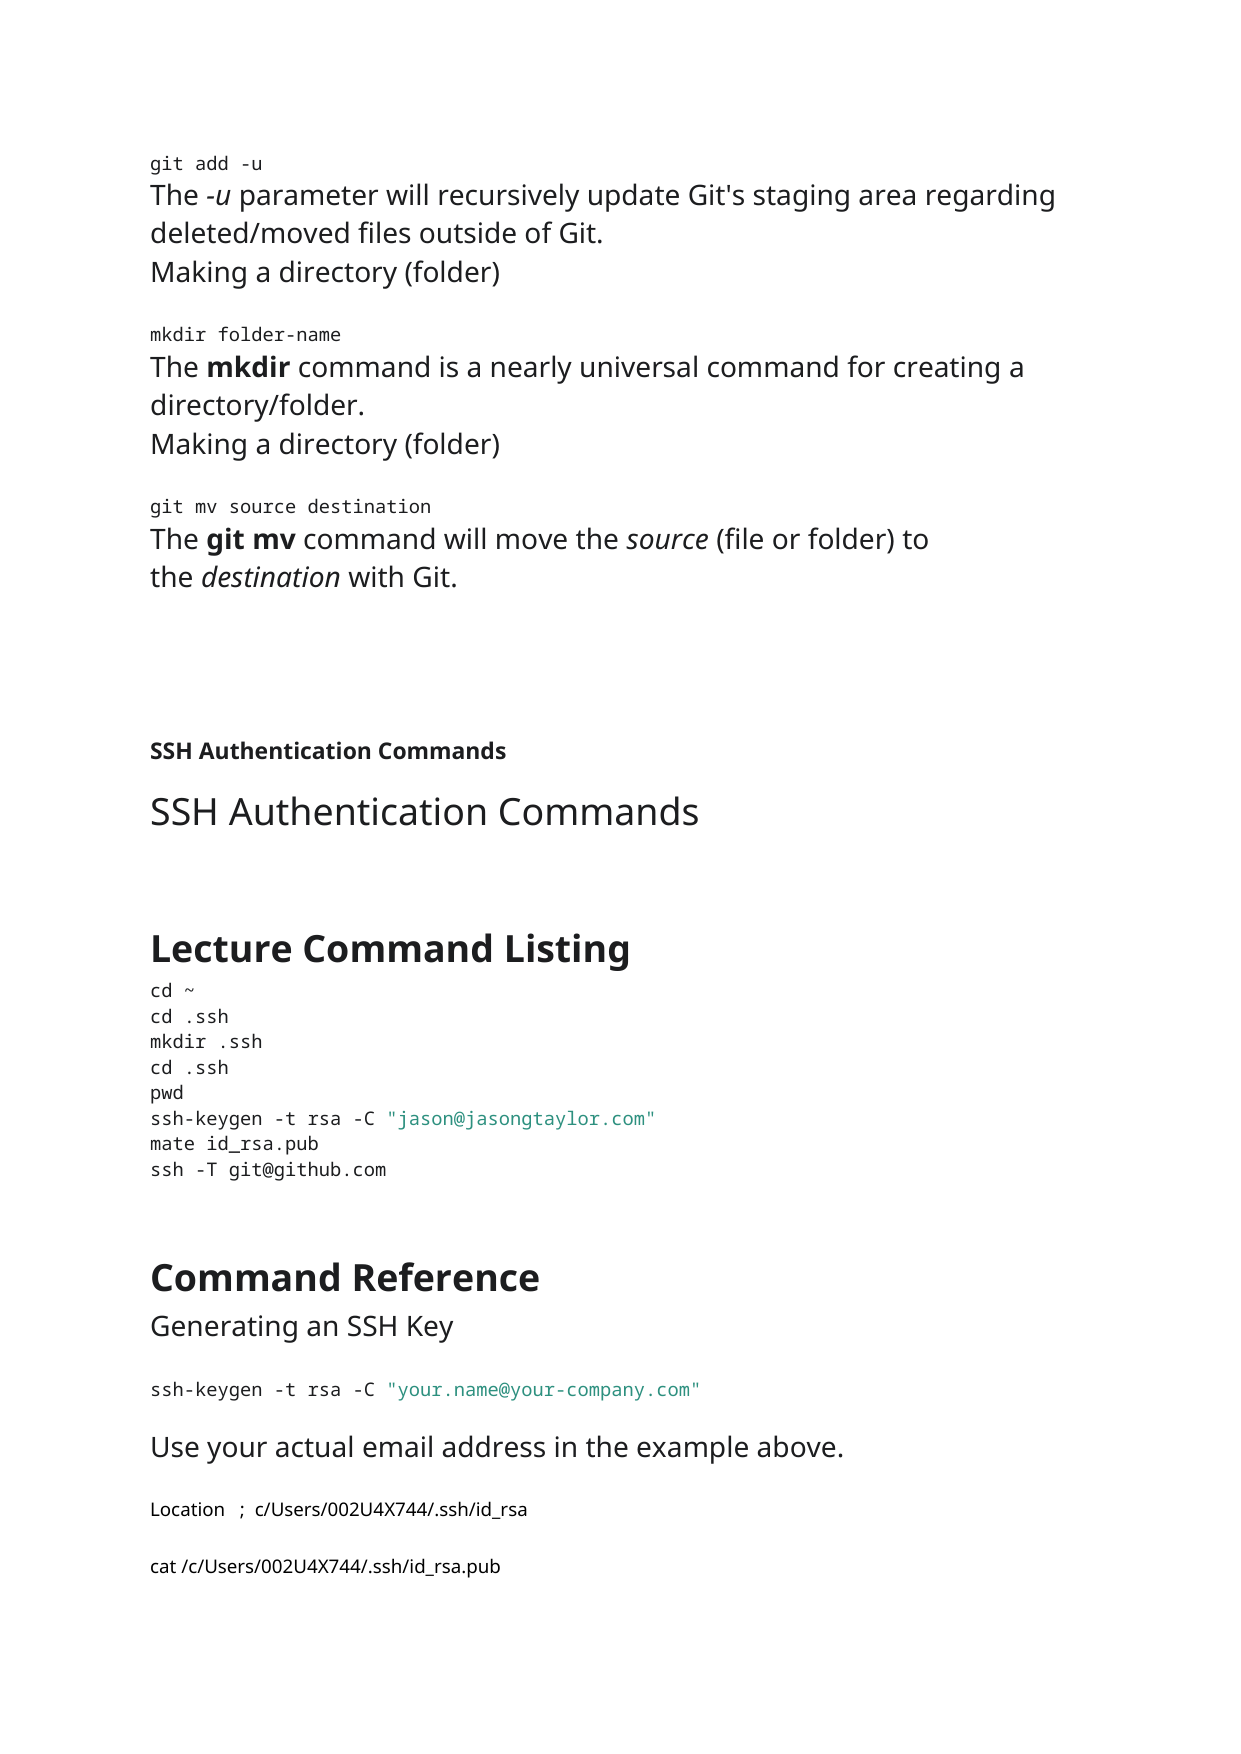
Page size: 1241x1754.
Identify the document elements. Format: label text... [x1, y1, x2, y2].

text git mv source destination [150, 493, 1090, 519]
subtitle Lecture Command Listing [150, 922, 1090, 973]
text pwd [150, 1079, 1090, 1105]
text ssh -T git@github.com [150, 1156, 1090, 1182]
text cat /c/Users/002U4X744/.ssh/id_rsa.pub [150, 1553, 1090, 1579]
subtitle Command Reference [150, 1251, 1090, 1302]
text mkdir .ssh [150, 1028, 1090, 1054]
text Use your actual email address in the example above. [150, 1427, 1090, 1465]
text cd .ssh [150, 1003, 1090, 1028]
text Generating an SSH Key [150, 1306, 1090, 1345]
text Making a directory (folder) [150, 424, 1090, 462]
text mate id_rsa.pub [150, 1131, 1090, 1156]
text git add -u [150, 150, 1090, 176]
subtitle SSH Authentication Commands [150, 785, 1090, 836]
text The -u parameter will recursively update Git's staging area regarding deleted/moved files outside of Git. [150, 176, 1090, 252]
text mkdir folder-name [150, 322, 1090, 347]
text Location ; c/Users/002U4X744/.ssh/id_rsa [150, 1497, 1090, 1522]
text The mkdir command is a nearly universal command for creating a directory/folder. [150, 347, 1090, 424]
text Making a directory (folder) [150, 252, 1090, 291]
text ssh-keygen -t rsa -C "jason@jasongtaylor.com" [150, 1105, 1090, 1131]
text ssh-keygen -t rsa -C "your.name@your-company.com" [150, 1376, 1090, 1401]
text cd .ssh [150, 1054, 1090, 1079]
text SSH Authentication Commands [150, 735, 1090, 766]
text cd ~ [150, 977, 1090, 1003]
text The git mv command will move the source (file or folder) to the destination with Git. [150, 519, 1090, 596]
